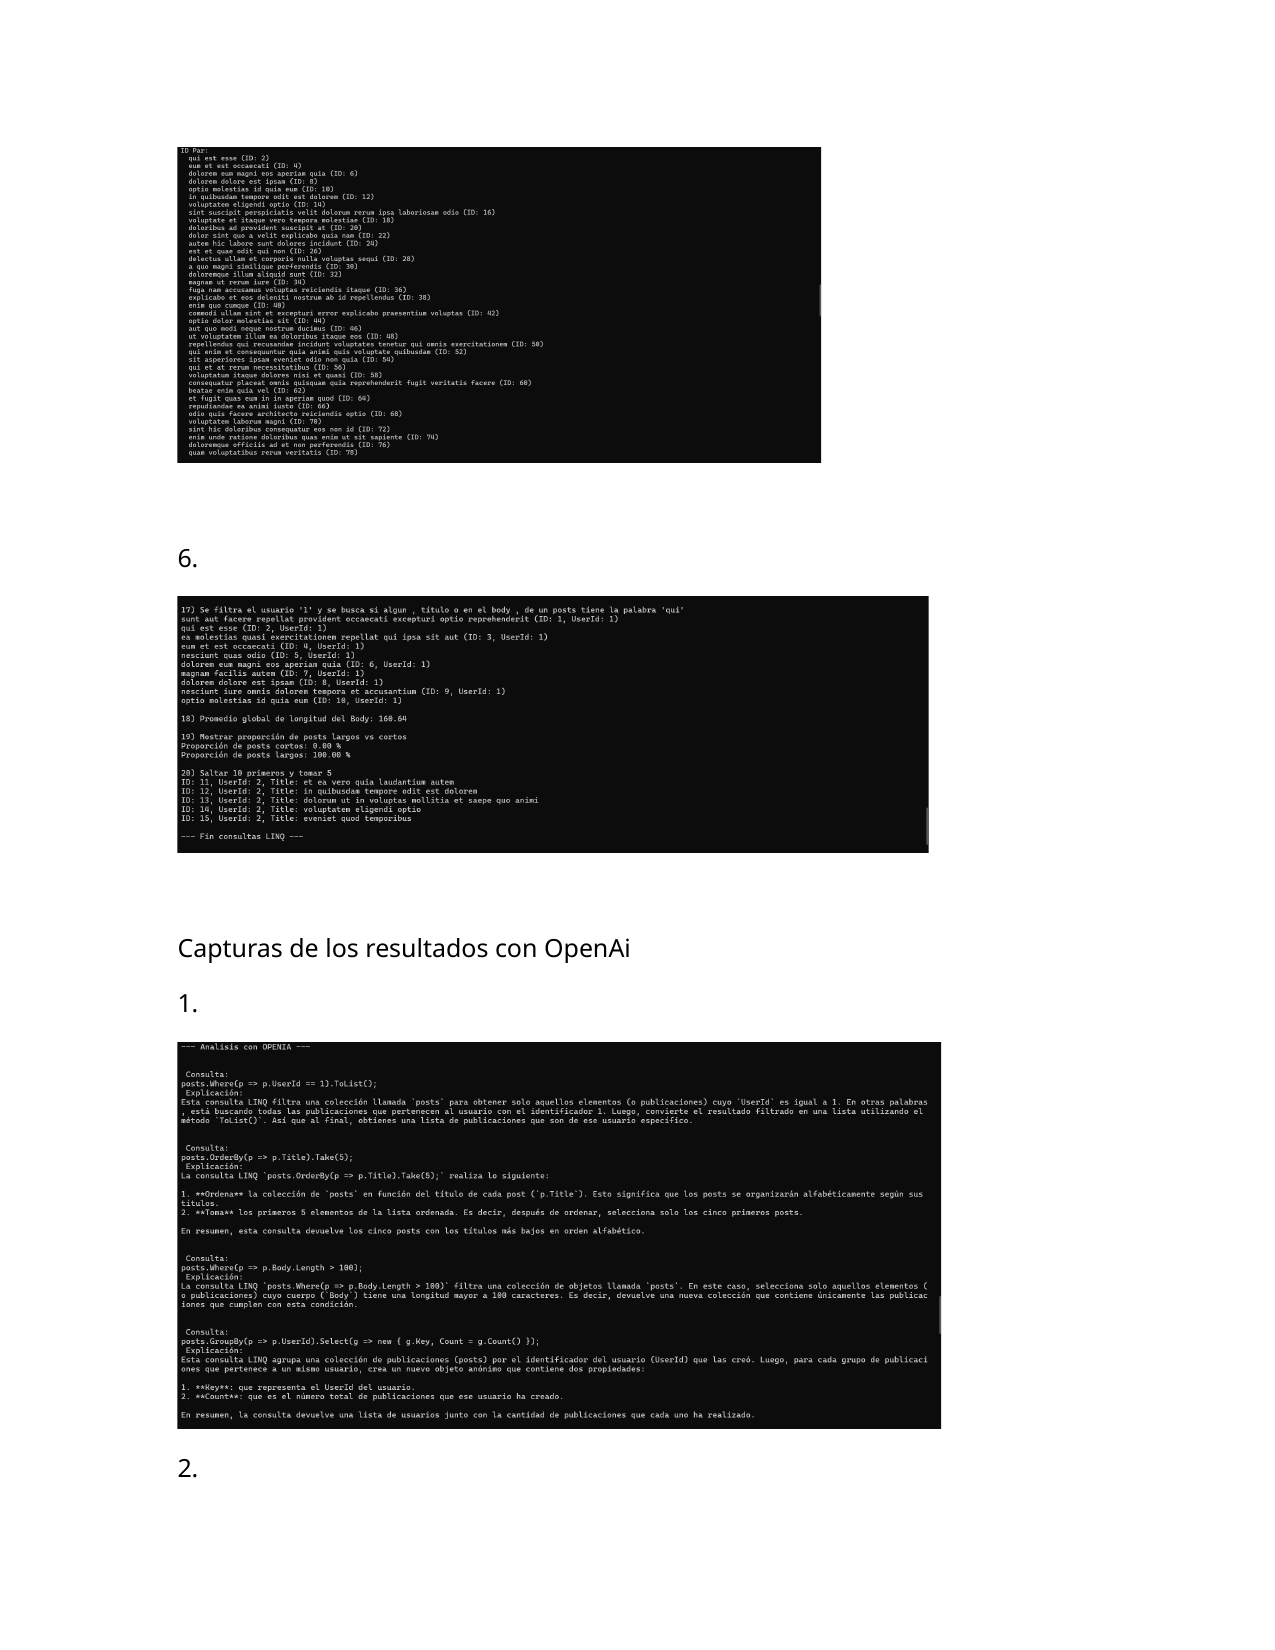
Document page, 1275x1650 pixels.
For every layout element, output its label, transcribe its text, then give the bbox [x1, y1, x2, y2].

picture [177, 596, 929, 853]
text 2. [177, 1450, 1098, 1484]
text 6. [177, 540, 1098, 574]
text Capturas de los resultados con OpenAi [177, 930, 1098, 964]
picture [177, 1042, 942, 1429]
picture [177, 147, 822, 463]
text 1. [177, 986, 1098, 1020]
